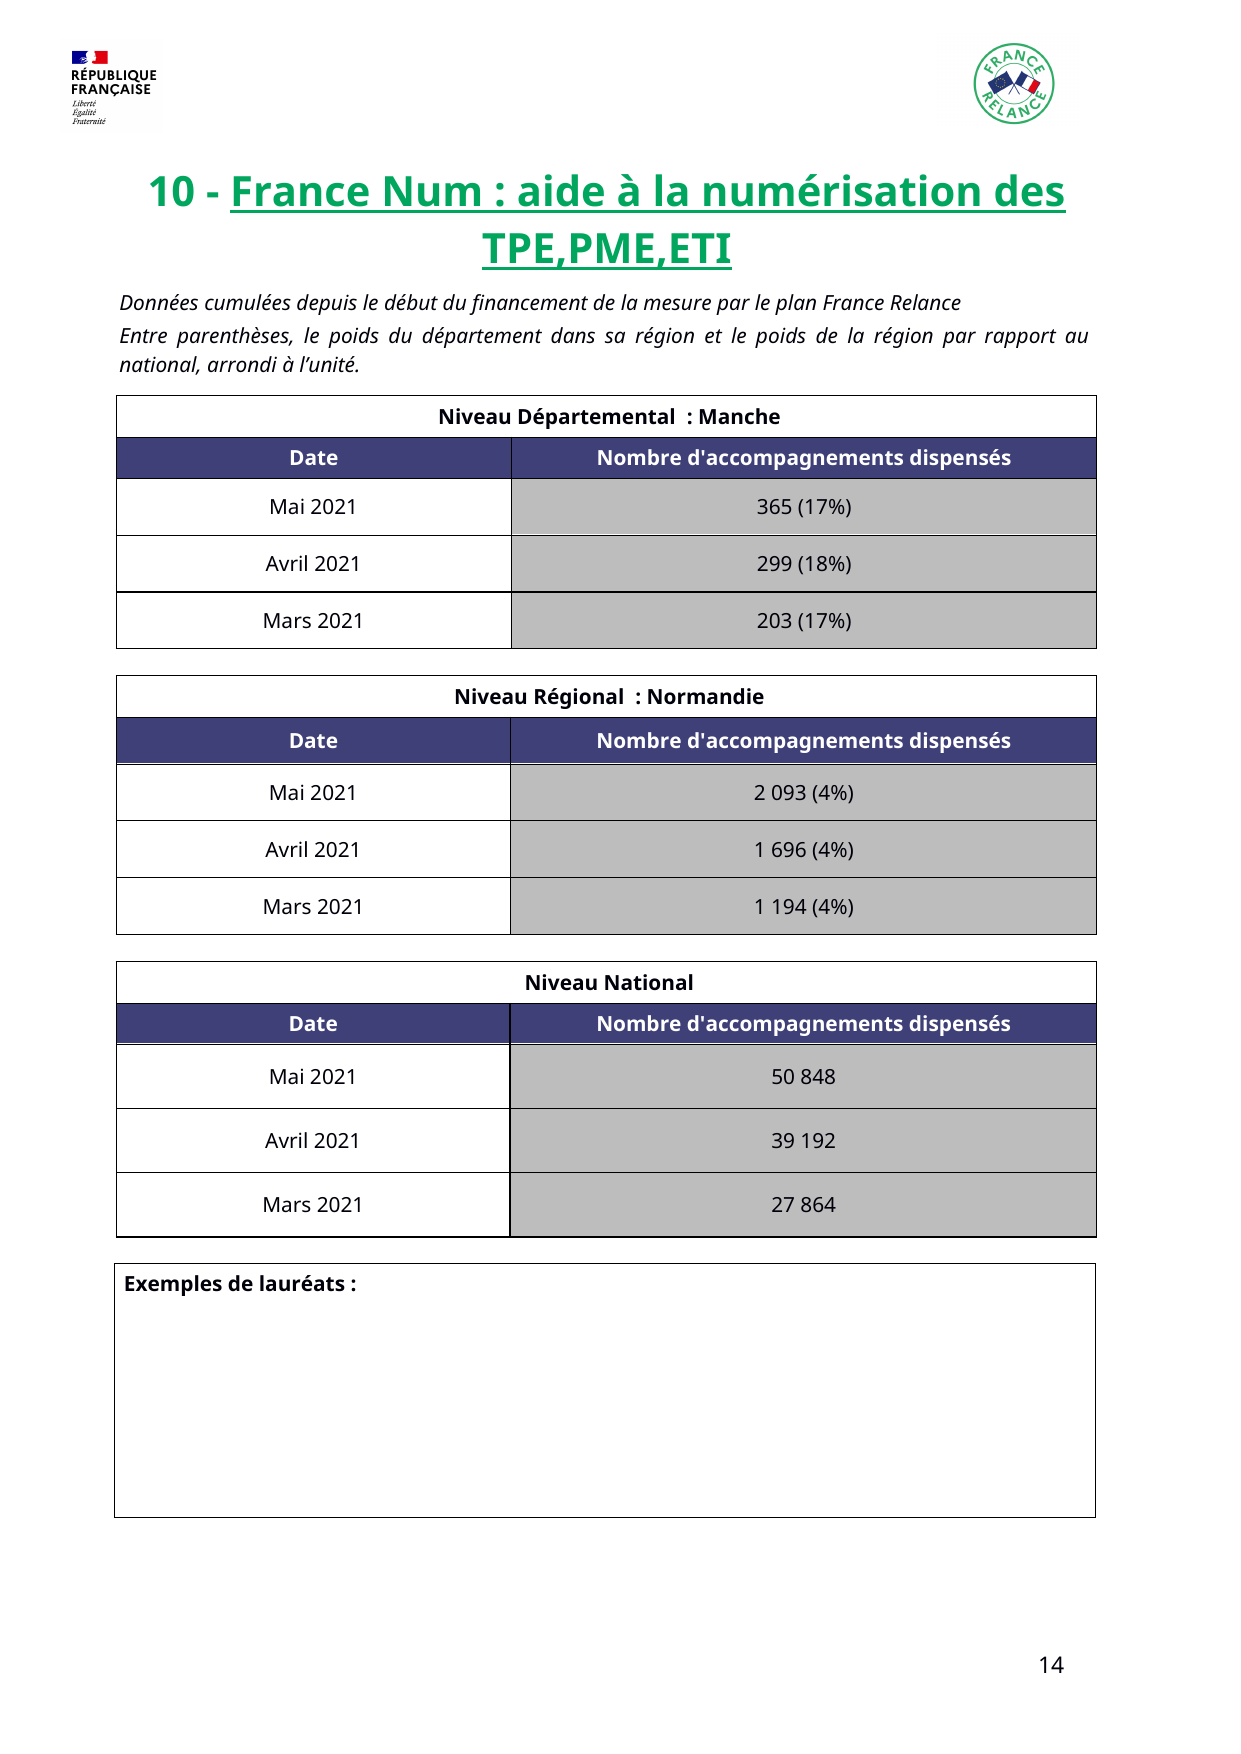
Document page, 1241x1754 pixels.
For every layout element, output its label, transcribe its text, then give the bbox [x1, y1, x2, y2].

table_header Niveau National [117, 962, 1096, 1002]
table_cell Nombre d'accompagnements dispensés [511, 718, 1096, 763]
text Entre parenthèses, le poids du département dans sa région et le poids de la région par rapport au national, arrondi à l’unité. [119, 321, 1094, 378]
subtitle 10 - France Num : aide à la numérisation des TPE,PME,ETI [119, 162, 1094, 276]
text Données cumulées depuis le début du financement de la mesure par le plan France Relance [119, 288, 1094, 317]
picture [60, 39, 163, 133]
table_cell Nombre d'accompagnements dispensés [512, 438, 1096, 478]
table_cell Mars 2021 [117, 593, 511, 648]
table_cell 27 864 [511, 1173, 1096, 1236]
table_cell 365 (17%) [512, 479, 1096, 534]
table_cell Date [117, 1004, 509, 1043]
table_header Niveau Régional : Normandie [117, 676, 1096, 717]
table_cell Mai 2021 [117, 765, 510, 820]
picture [935, 31, 1082, 126]
table_header Niveau Départemental : Manche [117, 396, 1096, 437]
table_cell Mai 2021 [117, 1045, 509, 1108]
table_cell Nombre d'accompagnements dispensés [511, 1004, 1096, 1043]
table_cell Date [117, 438, 511, 478]
table_cell 299 (18%) [512, 536, 1096, 591]
table_cell 39 192 [511, 1109, 1096, 1172]
table_cell 203 (17%) [512, 593, 1096, 648]
table_cell Avril 2021 [117, 1109, 509, 1172]
table_cell 50 848 [511, 1045, 1096, 1108]
table_cell Mars 2021 [117, 1173, 509, 1236]
table_cell 1 194 (4%) [511, 878, 1096, 934]
table_cell Date [117, 718, 510, 763]
table_header Exemples de lauréats : [115, 1264, 1095, 1517]
table_cell Mai 2021 [117, 479, 511, 534]
table_cell 2 093 (4%) [511, 765, 1096, 820]
table_cell Avril 2021 [117, 536, 511, 591]
table_cell Avril 2021 [117, 821, 510, 877]
table_cell 1 696 (4%) [511, 821, 1096, 877]
table_cell Mars 2021 [117, 878, 510, 934]
